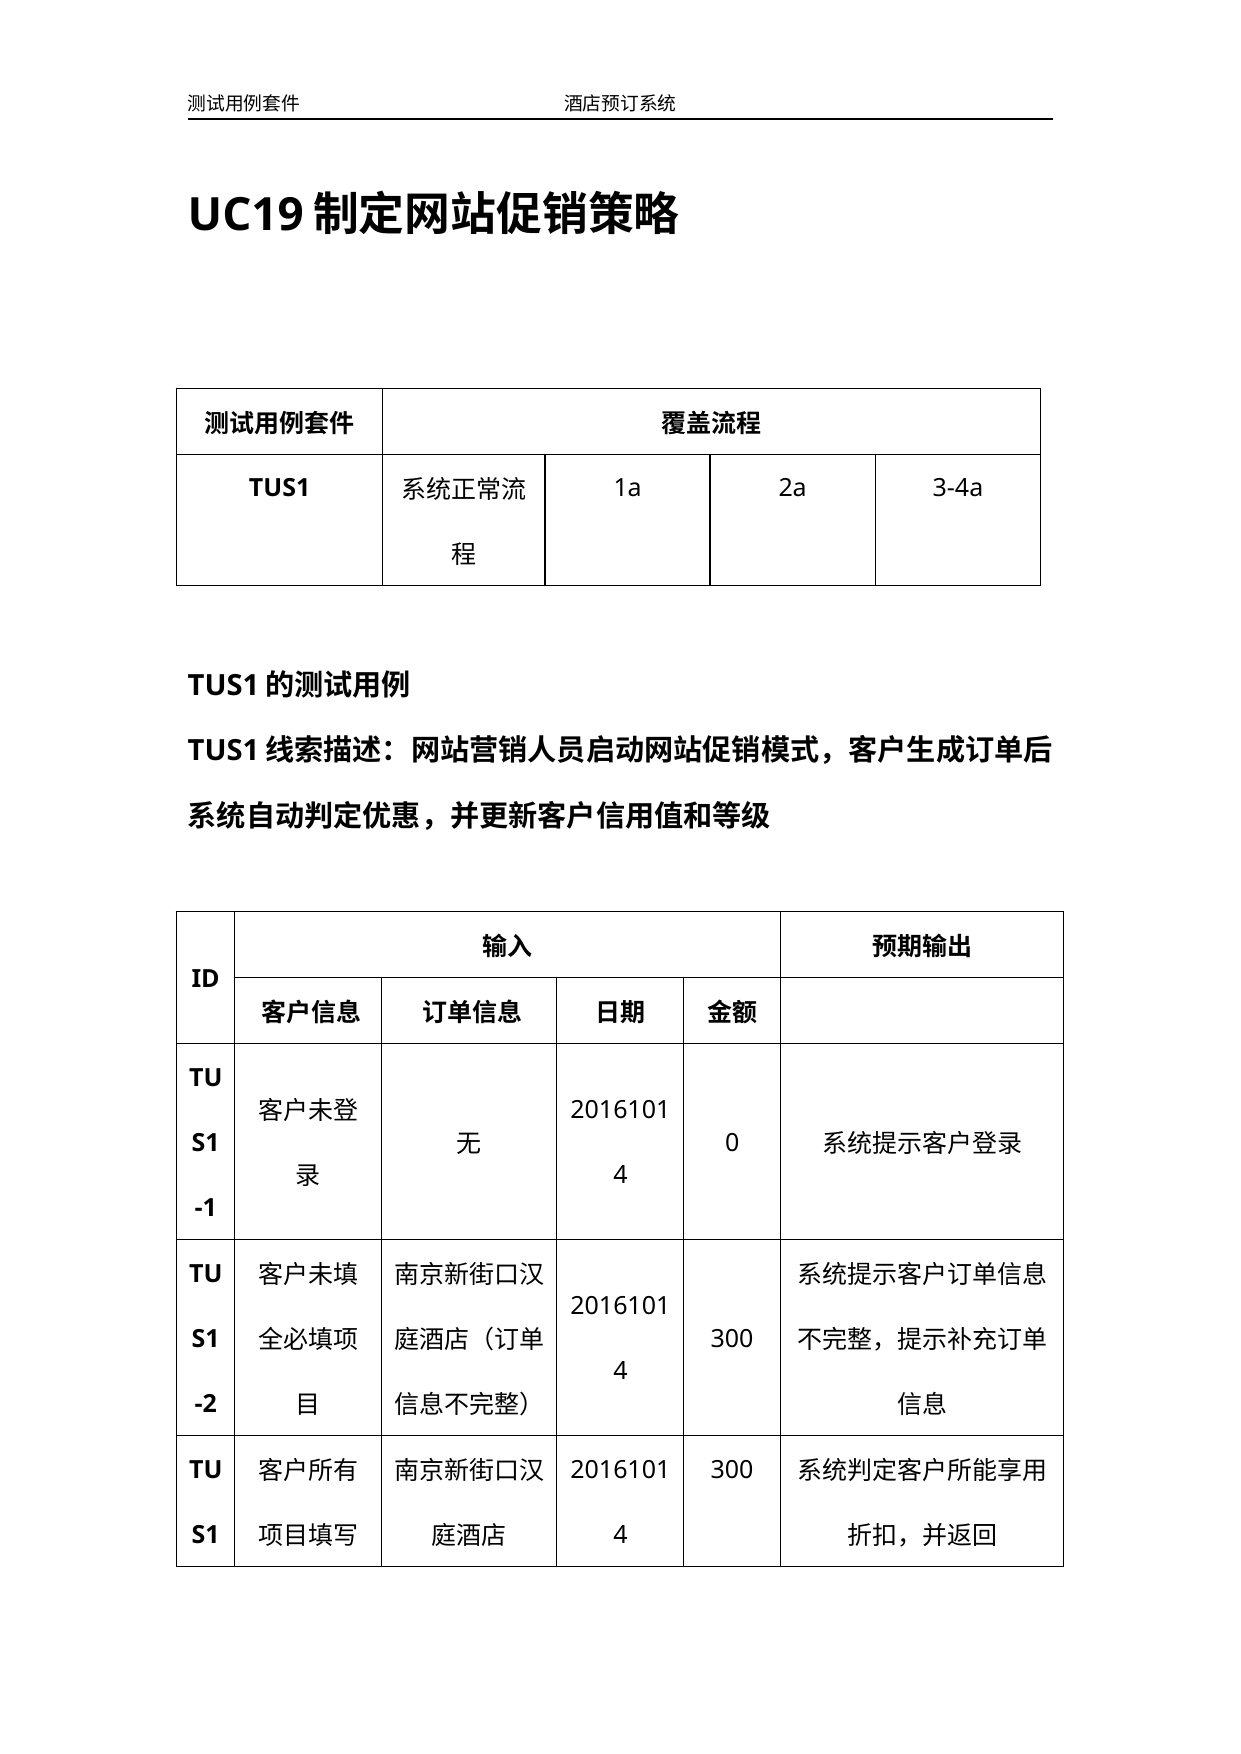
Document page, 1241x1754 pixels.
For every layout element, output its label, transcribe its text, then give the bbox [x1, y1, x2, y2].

table_cell 系统正常流程 [383, 455, 544, 585]
table_cell 20161014 [557, 1436, 683, 1566]
table_cell 订单信息 [382, 978, 556, 1043]
table_cell 300 [684, 1436, 780, 1566]
table_cell 系统判定客户所能享用折扣，并返回 [781, 1436, 1063, 1566]
table_header 覆盖流程 [383, 389, 1040, 454]
table_header 输入 [235, 912, 780, 977]
text TUS1线索描述：网站营销人员启动网站促销模式，客户生成订单后系统自动判定优惠，并更新客户信用值和等级 [187, 716, 1053, 846]
table_cell 2a [711, 455, 875, 585]
text TUS1的测试用例 [187, 651, 1053, 716]
table_header ID [177, 912, 234, 1043]
table_cell 3-4a [876, 455, 1040, 585]
table_cell 客户未登录 [235, 1044, 381, 1239]
table_cell [781, 978, 1063, 1043]
table_cell 客户信息 [235, 978, 381, 1043]
table_cell 0 [684, 1044, 780, 1239]
table_cell TUS1 [177, 455, 382, 585]
subtitle UC19制定网站促销策略 [187, 162, 1053, 259]
table_cell 系统提示客户登录 [781, 1044, 1063, 1239]
table_header 测试用例套件 [177, 389, 382, 454]
table_cell TUS1-2 [177, 1240, 234, 1435]
table_cell 系统提示客户订单信息不完整，提示补充订单信息 [781, 1240, 1063, 1435]
table_cell 金额 [684, 978, 780, 1043]
table_header 预期输出 [781, 912, 1063, 977]
table_cell 20161014 [557, 1240, 683, 1435]
table_cell 客户所有项目填写完成 [235, 1436, 381, 1566]
table_cell 日期 [557, 978, 683, 1043]
table_cell TUS1-3 [177, 1436, 234, 1566]
table_cell 南京新街口汉庭酒店 [382, 1436, 556, 1566]
table_cell 20161014 [557, 1044, 683, 1239]
table_cell TUS1-1 [177, 1044, 234, 1239]
table_cell 南京新街口汉庭酒店（订单信息不完整） [382, 1240, 556, 1435]
table_cell 无 [382, 1044, 556, 1239]
table_cell 300 [684, 1240, 780, 1435]
table_cell 客户未填全必填项目 [235, 1240, 381, 1435]
table_cell 1a [546, 455, 709, 585]
